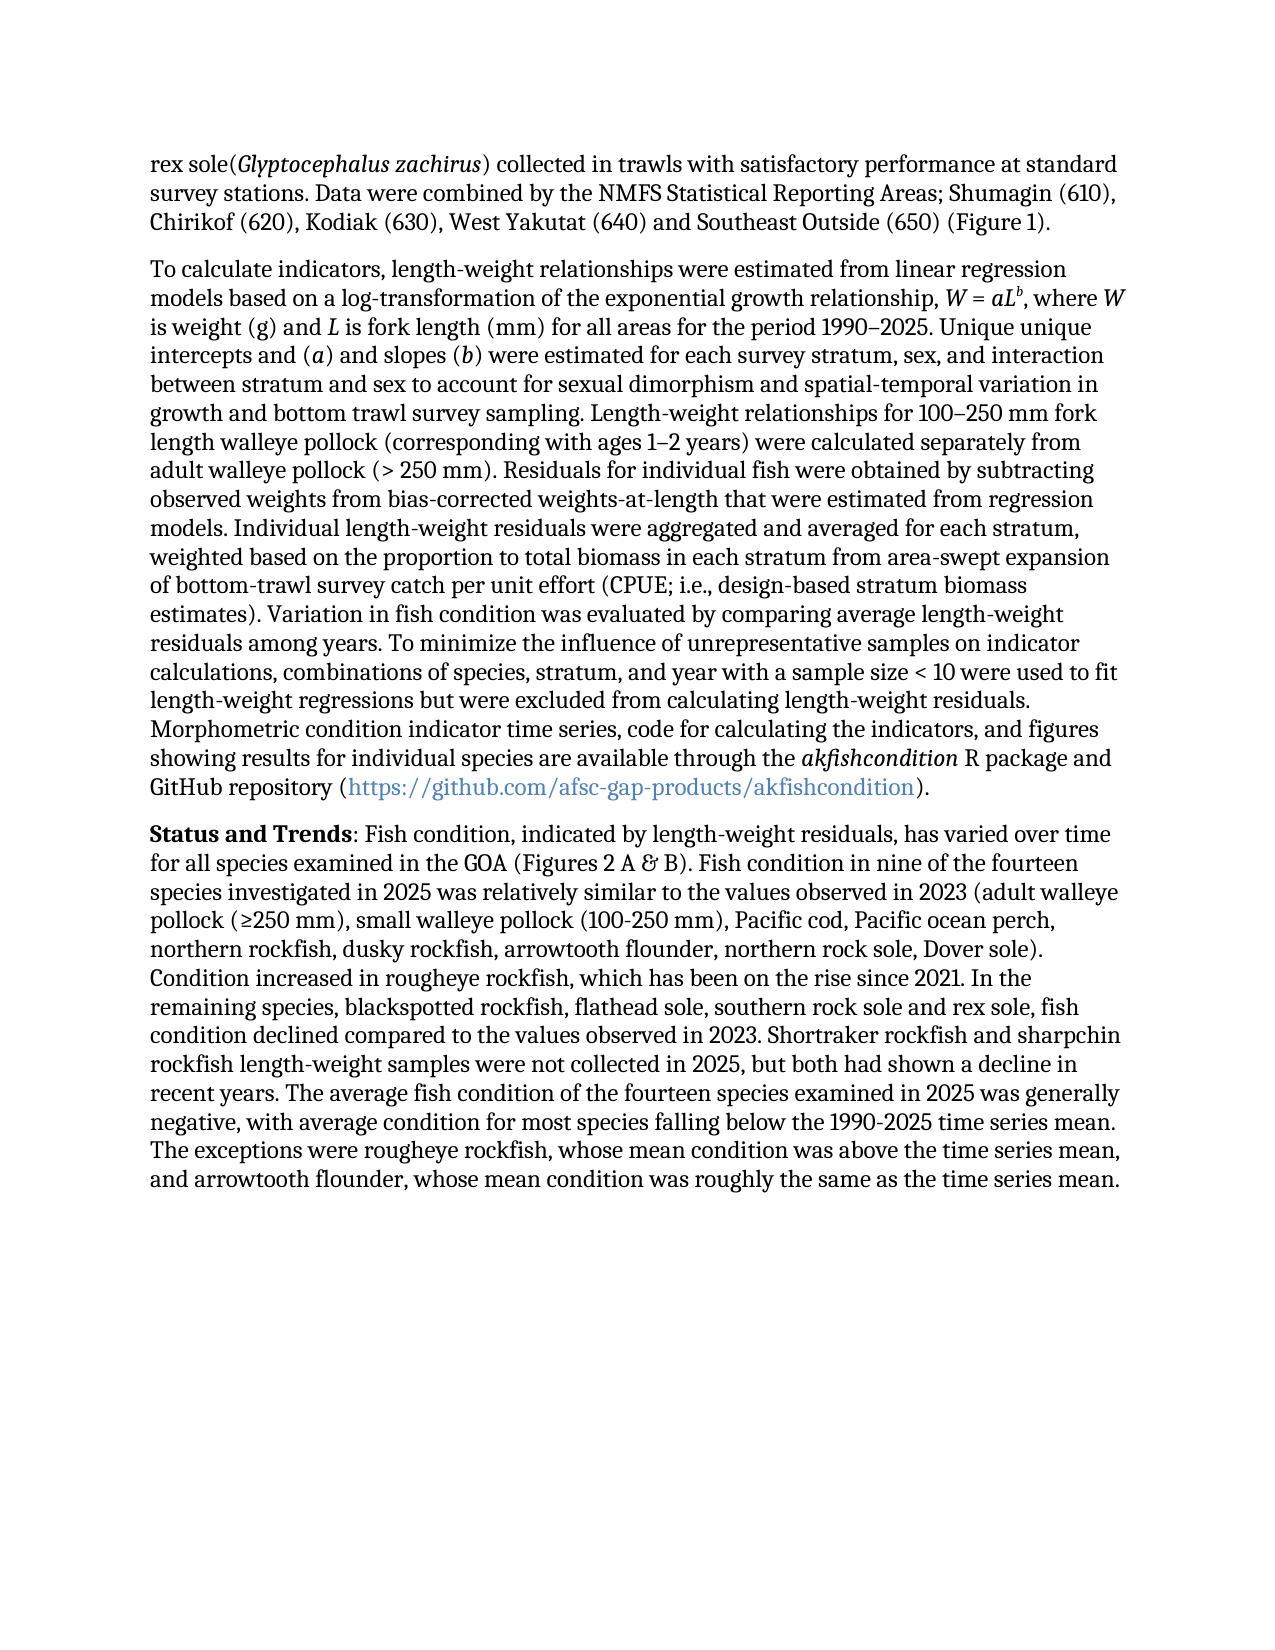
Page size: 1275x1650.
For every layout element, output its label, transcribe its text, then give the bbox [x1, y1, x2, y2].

text To calculate indicators, length-weight relationships were estimated from linear regression models based on a log-transformation of the exponential growth relationship, W = aLb, where W is weight (g) and L is fork length (mm) for all areas for the period 1990–2025. Unique unique intercepts and (a) and slopes (b) were estimated for each survey stratum, sex, and interaction between stratum and sex to account for sexual dimorphism and spatial-temporal variation in growth and bottom trawl survey sampling. Length-weight relationships for 100–250 mm fork length walleye pollock (corresponding with ages 1–2 years) were calculated separately from adult walleye pollock (> 250 mm). Residuals for individual fish were obtained by subtracting observed weights from bias-corrected weights-at-length that were estimated from regression models. Individual length-weight residuals were aggregated and averaged for each stratum, weighted based on the proportion to total biomass in each stratum from area-swept expansion of bottom-trawl survey catch per unit effort (CPUE; i.e., design-based stratum biomass estimates). Variation in fish condition was evaluated by comparing average length-weight residuals among years. To minimize the influence of unrepresentative samples on indicator calculations, combinations of species, stratum, and year with a sample size < 10 were used to fit length-weight regressions but were excluded from calculating length-weight residuals. Morphometric condition indicator time series, code for calculating the indicators, and figures showing results for individual species are available through the akfishcondition R package and GitHub repository (https://github.com/afsc-gap-products/akfishcondition). [150, 255, 1125, 801]
text Status and Trends: Fish condition, indicated by length-weight residuals, has varied over time for all species examined in the GOA (Figures 2 A & B). Fish condition in nine of the fourteen species investigated in 2025 was relatively similar to the values observed in 2023 (adult walleye pollock (≥250 mm), small walleye pollock (100-250 mm), Pacific cod, Pacific ocean perch, northern rockfish, dusky rockfish, arrowtooth flounder, northern rock sole, Dover sole). Condition increased in rougheye rockfish, which has been on the rise since 2021. In the remaining species, blackspotted rockfish, flathead sole, southern rock sole and rex sole, fish condition declined compared to the values observed in 2023. Shortraker rockfish and sharpchin rockfish length-weight samples were not collected in 2025, but both had shown a decline in recent years. The average fish condition of the fourteen species examined in 2025 was generally negative, with average condition for most species falling below the 1990-2025 time series mean. The exceptions were rougheye rockfish, whose mean condition was above the time series mean, and arrowtooth flounder, whose mean condition was roughly the same as the time series mean. [150, 820, 1125, 1194]
